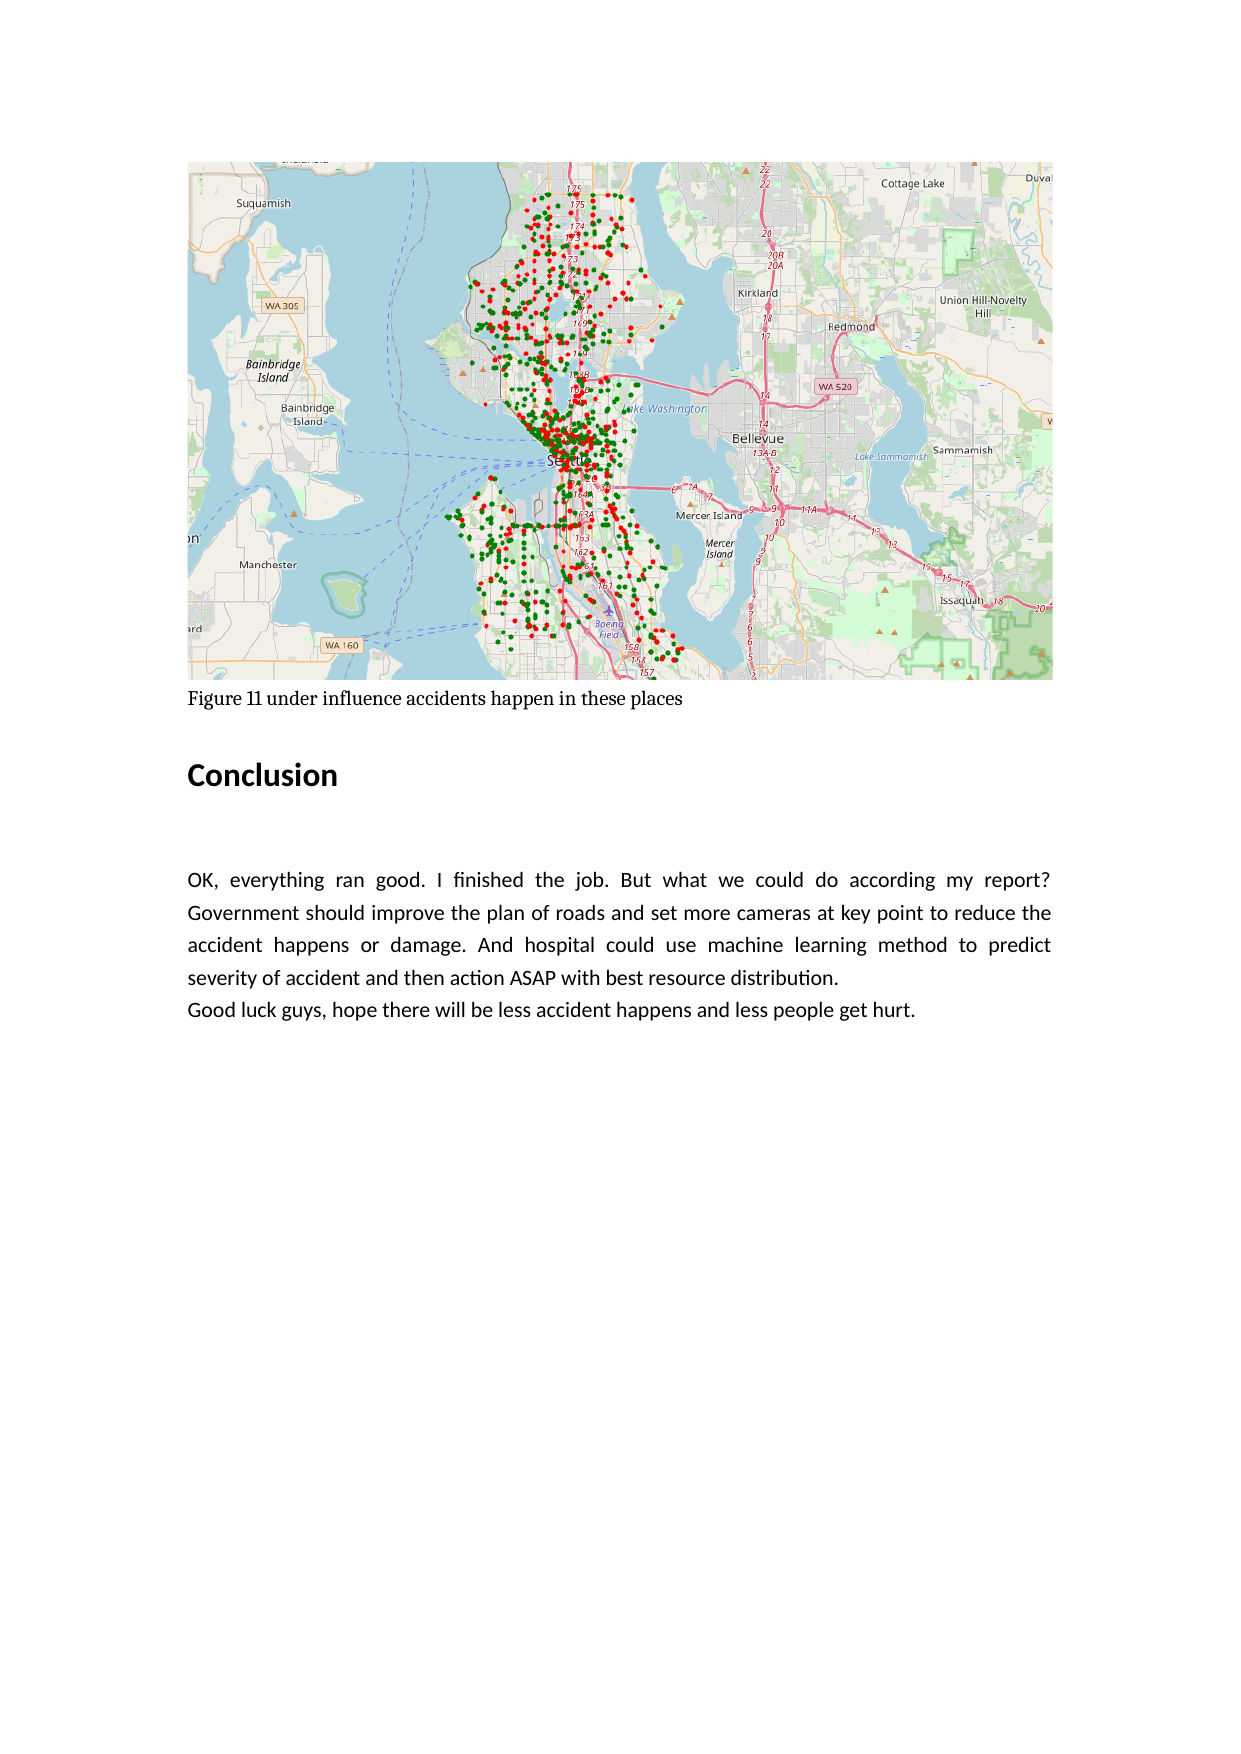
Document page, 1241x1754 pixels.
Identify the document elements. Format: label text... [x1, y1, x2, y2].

text Good luck guys, hope there will be less accident happens and less people get hurt. [187, 993, 1053, 1026]
subtitle Conclusion [187, 742, 1053, 807]
text OK, everything ran good. I finished the job. But what we could do according my report? Government should improve the plan of roads and set more cameras at key point to reduce the accident happens or damage. And hospital could use machine learning method to predict severity of accident and then action ASAP with best resource distribution. [187, 863, 1053, 993]
picture [187, 162, 1053, 680]
